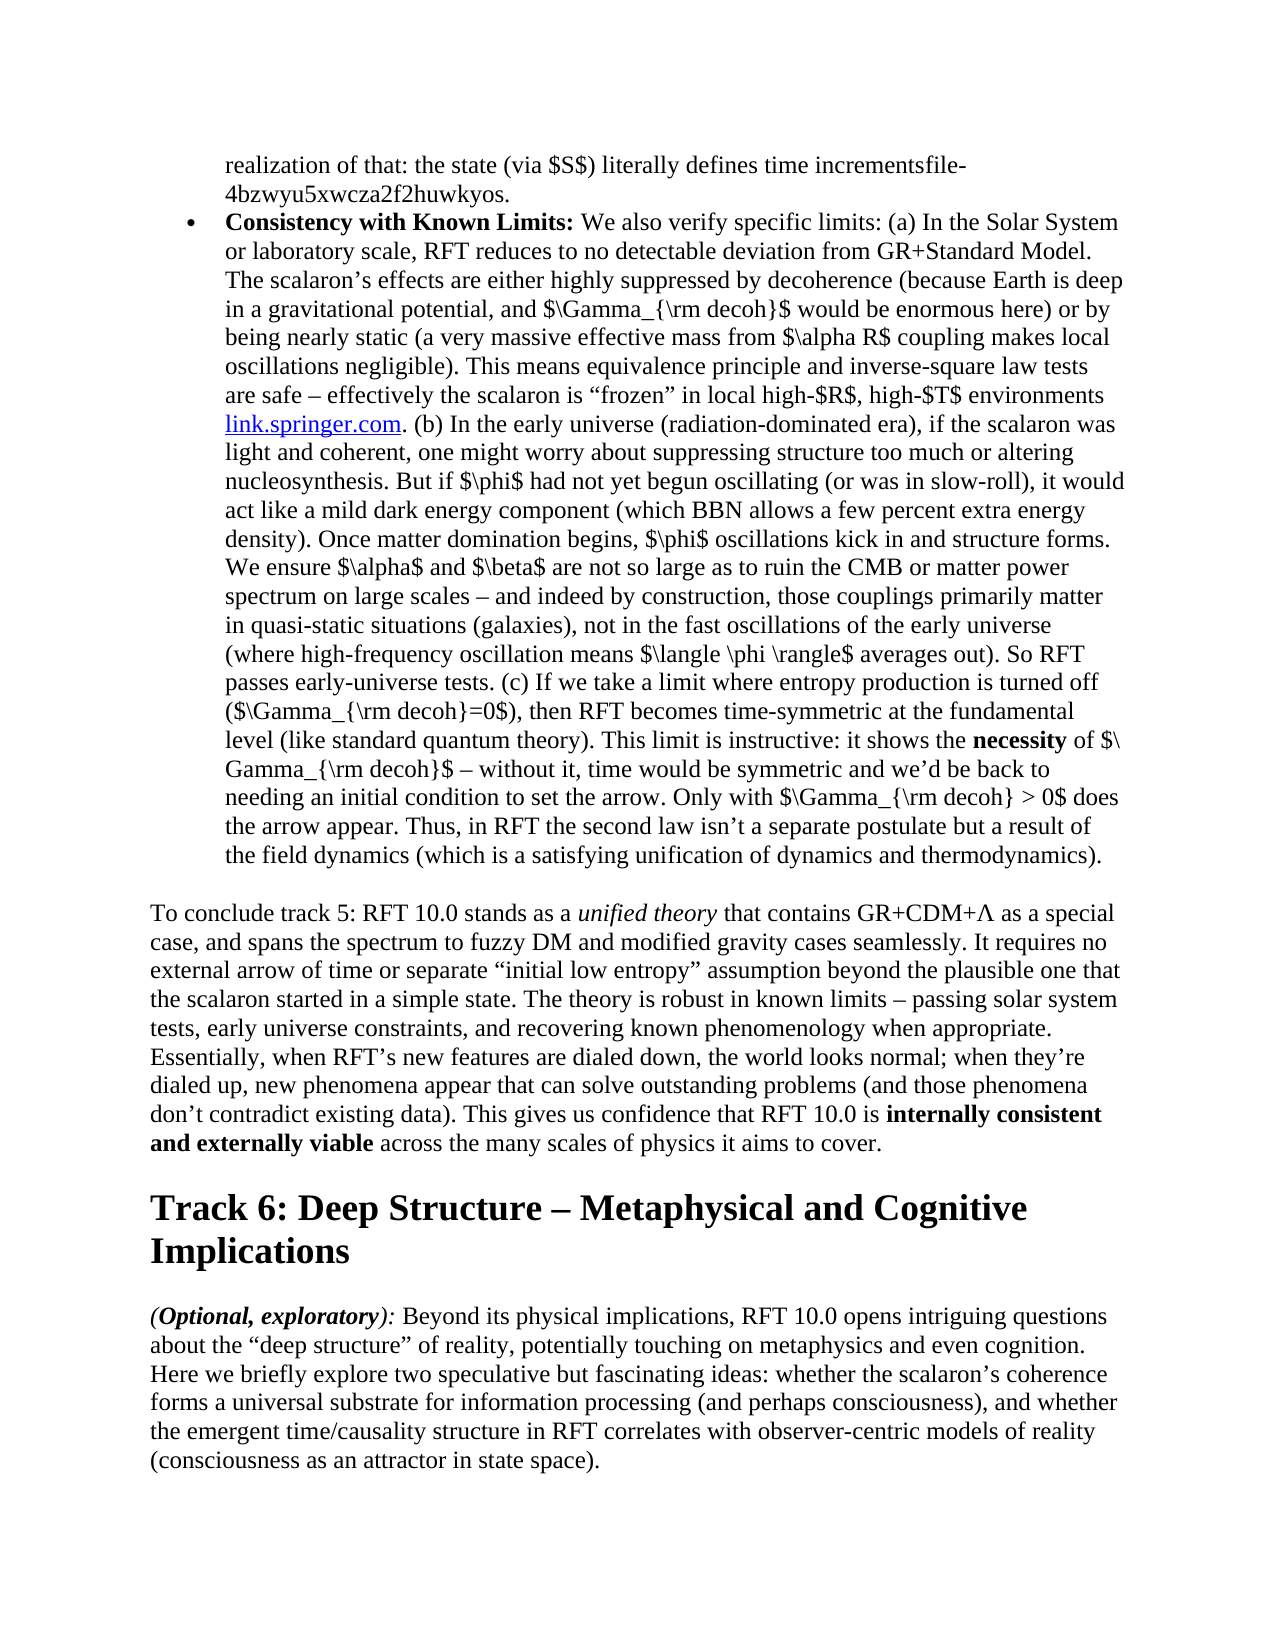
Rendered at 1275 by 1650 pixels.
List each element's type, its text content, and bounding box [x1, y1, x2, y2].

text (Optional, exploratory): Beyond its physical implications, RFT 10.0 opens intriguing questions about the “deep structure” of reality, potentially touching on metaphysics and even cognition. Here we briefly explore two speculative but fascinating ideas: whether the scalaron’s coherence forms a universal substrate for information processing (and perhaps consciousness), and whether the emergent time/causality structure in RFT correlates with observer-centric models of reality (consciousness as an attractor in state space). [150, 1301, 1125, 1474]
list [187, 150, 1125, 207]
list Consistency with Known Limits: We also verify specific limits: (a) In the Solar System or laboratory scale, RFT reduces to no detectable deviation from GR+Standard Model. The scalaron’s effects are either highly suppressed by decoherence (because Earth is deep in a gravitational potential, and $\Gamma_{\rm decoh}$ would be enormous here) or by being nearly static (a very massive effective mass from $\alpha R$ coupling makes local oscillations negligible). This means equivalence principle and inverse-square law tests are safe – effectively the scalaron is “frozen” in local high-$R$, high-$T$ environments​link.springer.com. (b) In the early universe (radiation-dominated era), if the scalaron was light and coherent, one might worry about suppressing structure too much or altering nucleosynthesis. But if $\phi$ had not yet begun oscillating (or was in slow-roll), it would act like a mild dark energy component (which BBN allows a few percent extra energy density). Once matter domination begins, $\phi$ oscillations kick in and structure forms. We ensure $\alpha$ and $\beta$ are not so large as to ruin the CMB or matter power spectrum on large scales – and indeed by construction, those couplings primarily matter in quasi-static situations (galaxies), not in the fast oscillations of the early universe (where high-frequency oscillation means $\langle \phi \rangle$ averages out). So RFT passes early-universe tests. (c) If we take a limit where entropy production is turned off ($\Gamma_{\rm decoh}=0$), then RFT becomes time-symmetric at the fundamental level (like standard quantum theory). This limit is instructive: it shows the necessity of $\Gamma_{\rm decoh}$ – without it, time would be symmetric and we’d be back to needing an initial condition to set the arrow. Only with $\Gamma_{\rm decoh} > 0$ does the arrow appear. Thus, in RFT the second law isn’t a separate postulate but a result of the field dynamics (which is a satisfying unification of dynamics and thermodynamics). [187, 207, 1125, 869]
text Track 6: Deep Structure – Metaphysical and Cognitive Implications [150, 1186, 1125, 1272]
text To conclude track 5: RFT 10.0 stands as a unified theory that contains GR+CDM+Λ as a special case, and spans the spectrum to fuzzy DM and modified gravity cases seamlessly. It requires no external arrow of time or separate “initial low entropy” assumption beyond the plausible one that the scalaron started in a simple state. The theory is robust in known limits – passing solar system tests, early universe constraints, and recovering known phenomenology when appropriate. Essentially, when RFT’s new features are dialed down, the world looks normal; when they’re dialed up, new phenomena appear that can solve outstanding problems (and those phenomena don’t contradict existing data). This gives us confidence that RFT 10.0 is internally consistent and externally viable across the many scales of physics it aims to cover. [150, 898, 1125, 1157]
